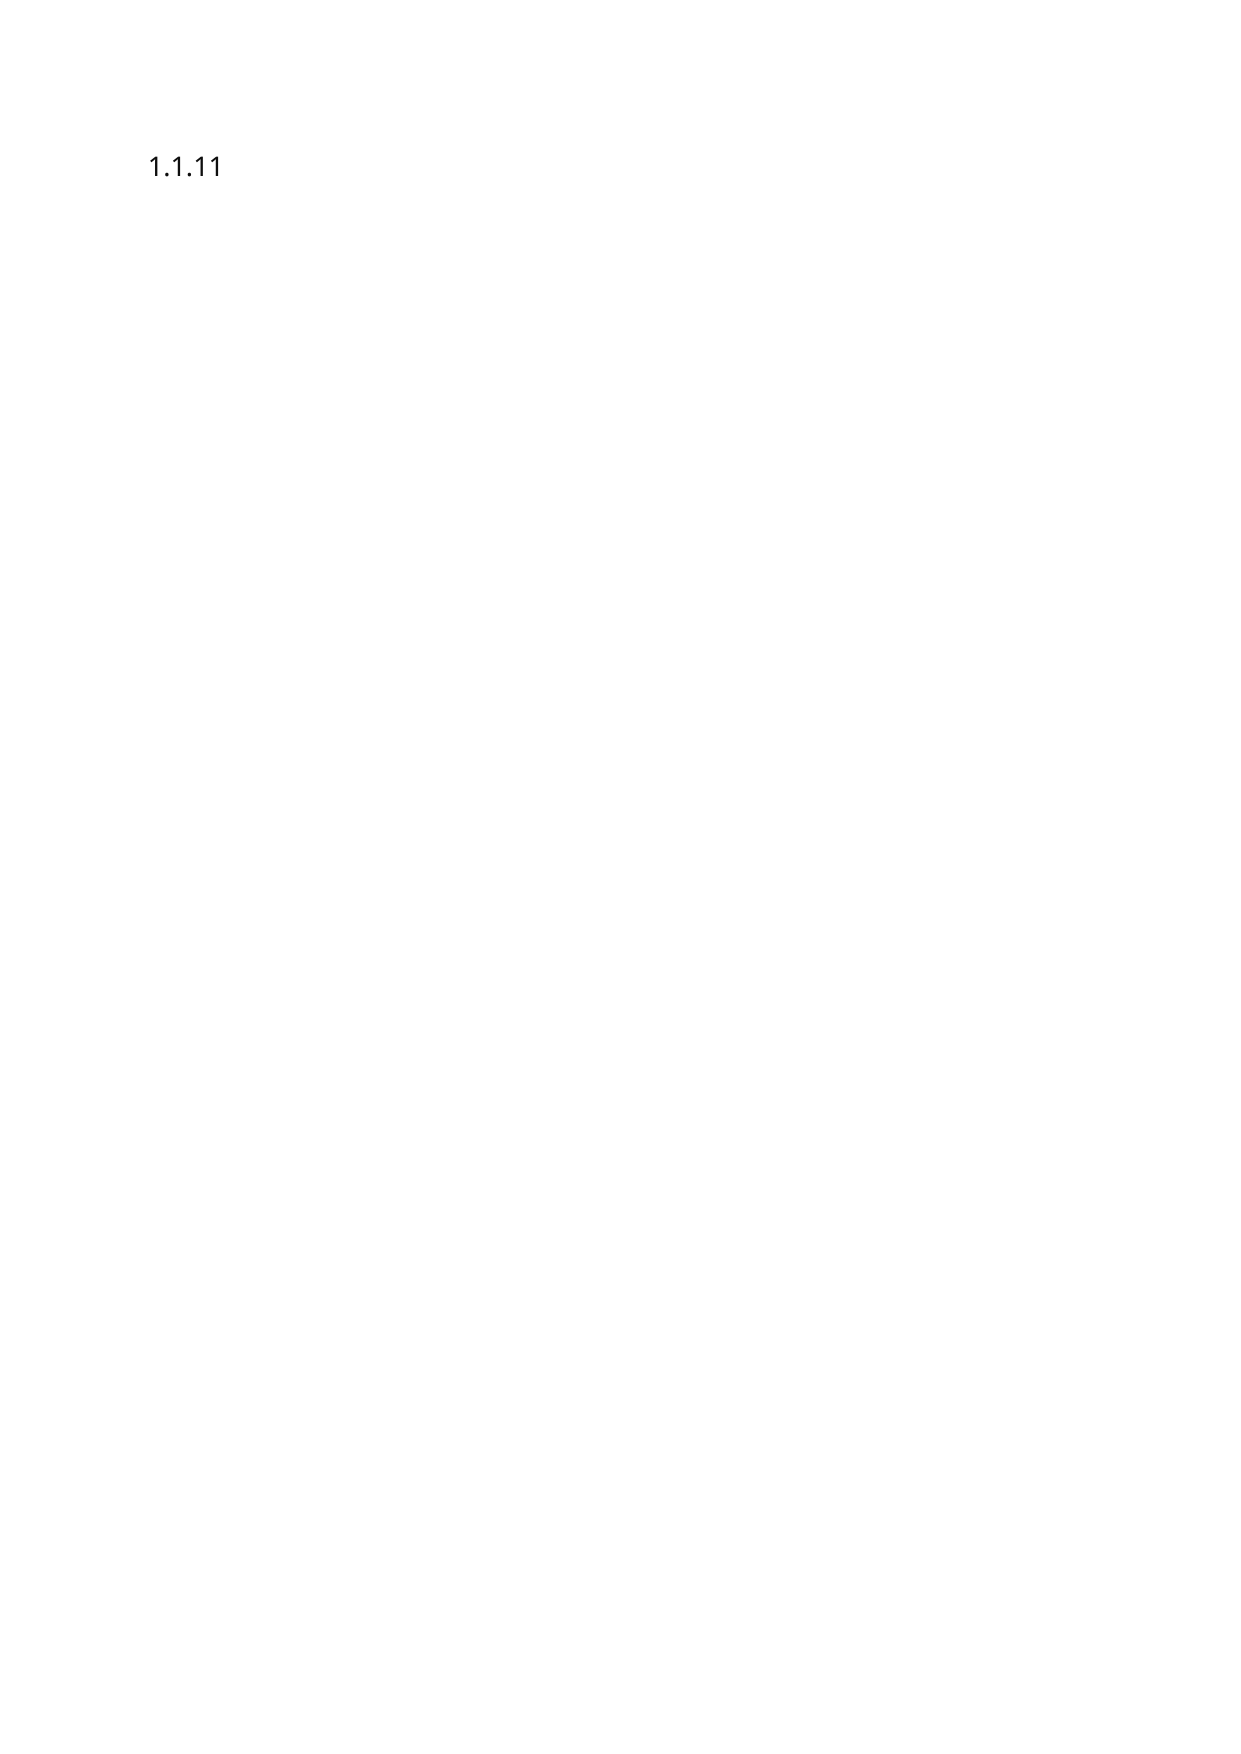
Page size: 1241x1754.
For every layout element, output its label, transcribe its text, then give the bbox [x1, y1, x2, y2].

text 1.1.11 [148, 148, 1093, 184]
